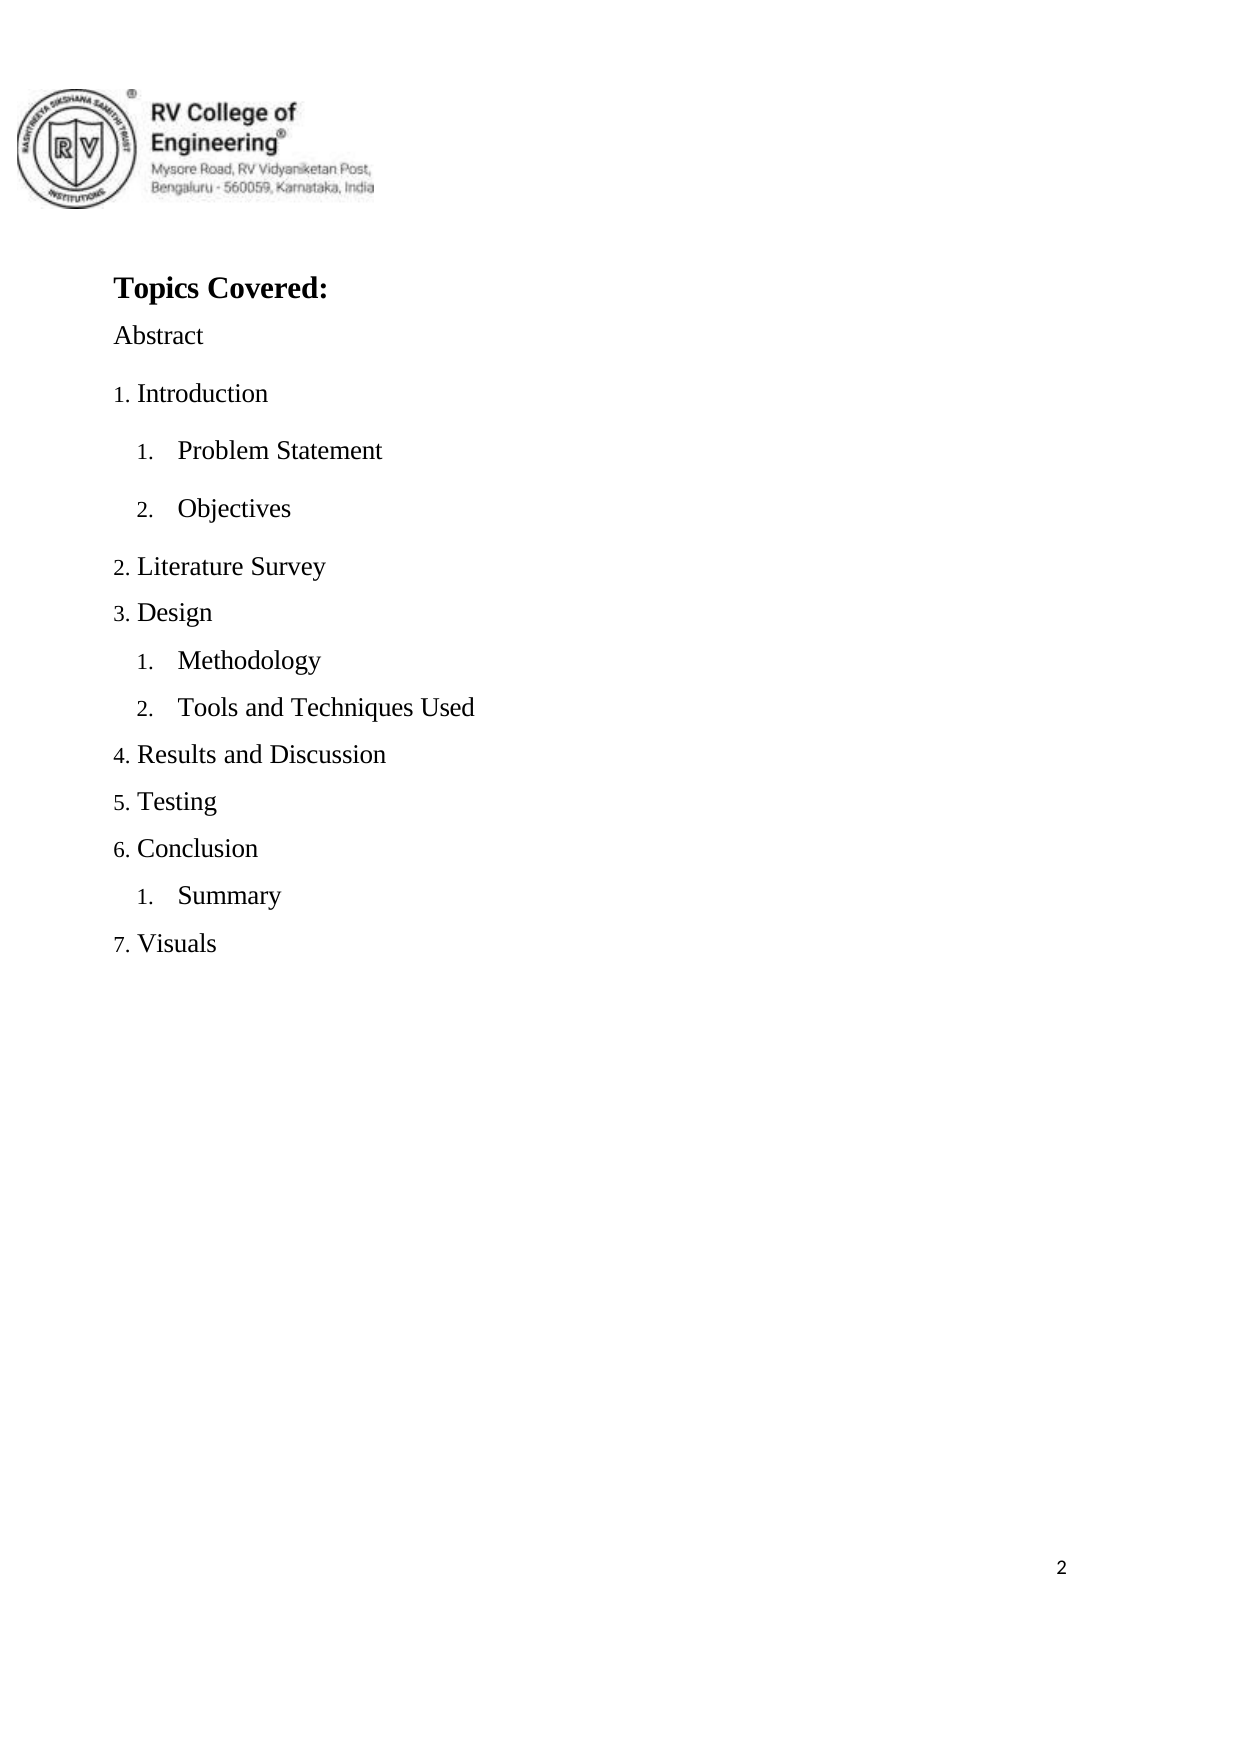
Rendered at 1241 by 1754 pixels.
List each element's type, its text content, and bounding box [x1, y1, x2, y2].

list Tools and Techniques Used [136, 691, 1181, 722]
list Visuals [113, 927, 1181, 958]
list Introduction [113, 377, 1181, 408]
list Conclusion [113, 832, 1181, 863]
text Abstract [113, 319, 1181, 351]
list Objectives [136, 492, 1181, 523]
list Problem Statement [136, 434, 1181, 466]
subtitle Topics Covered: [113, 269, 1181, 306]
picture [17, 89, 374, 209]
list Testing [113, 785, 1181, 816]
list Design [113, 597, 1181, 628]
list Summary [136, 879, 1181, 910]
list Methodology [136, 644, 1181, 675]
list Literature Survey [113, 549, 1181, 581]
list Results and Discussion [113, 738, 1181, 769]
